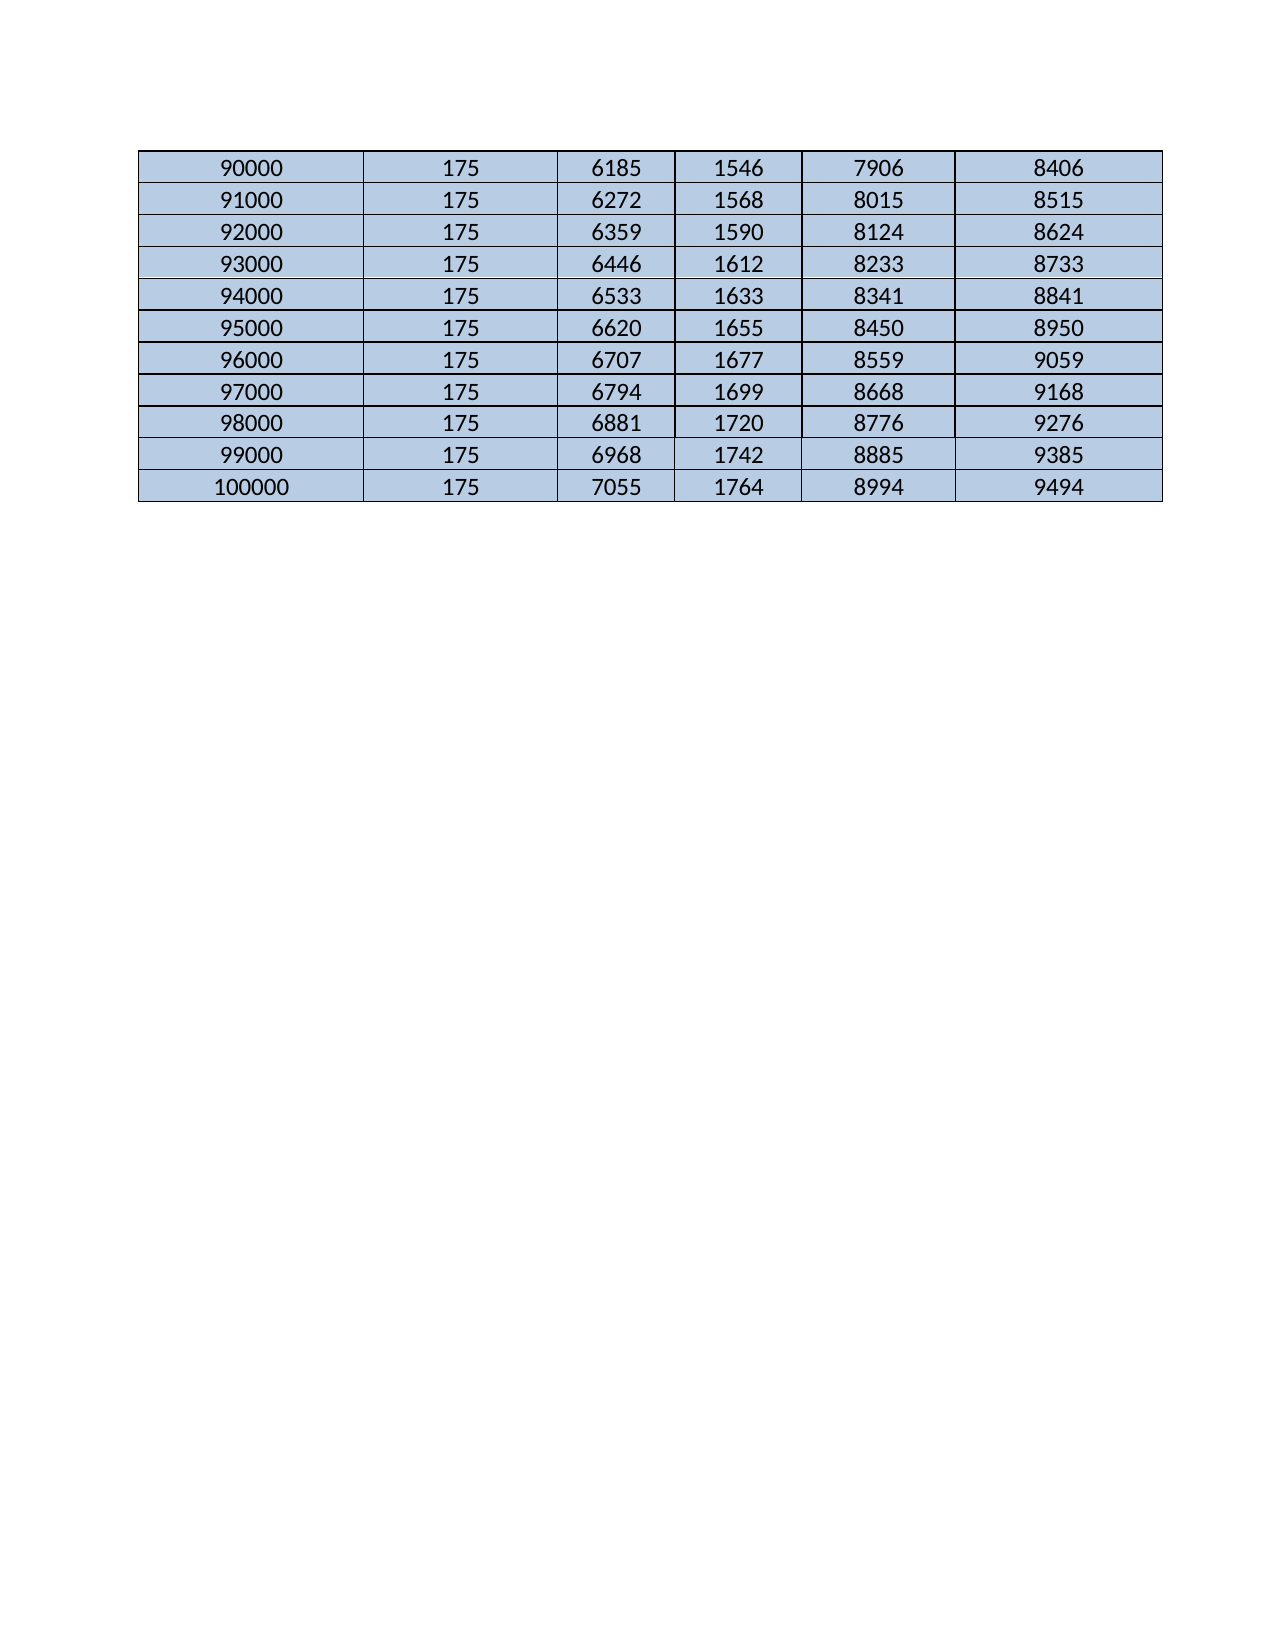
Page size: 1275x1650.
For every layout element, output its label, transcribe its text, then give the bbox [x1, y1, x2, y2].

table_cell 175 [364, 407, 557, 437]
table_cell 8776 [803, 407, 954, 437]
table_cell 6707 [558, 343, 674, 373]
table_cell 6533 [558, 279, 674, 309]
table_cell 1764 [675, 470, 801, 501]
table_cell 8624 [956, 215, 1162, 246]
table_cell 9494 [956, 470, 1162, 501]
table_cell 99000 [139, 438, 363, 469]
table_cell 92000 [139, 215, 363, 246]
table_cell 7906 [803, 152, 954, 182]
table_cell 6794 [558, 375, 674, 405]
table_cell 9276 [956, 407, 1162, 437]
table_cell 9059 [956, 343, 1162, 373]
table_cell 97000 [139, 375, 363, 405]
table_cell 1677 [676, 343, 801, 373]
table_cell 6185 [558, 152, 674, 182]
table_cell 90000 [139, 152, 363, 182]
table_cell 1633 [676, 279, 801, 309]
table_cell 96000 [139, 343, 363, 373]
table_cell 8950 [956, 311, 1162, 341]
table_cell 175 [364, 438, 557, 469]
table_cell 94000 [139, 279, 363, 309]
table_cell 175 [364, 152, 557, 182]
table_cell 1720 [676, 407, 801, 437]
table_cell 8124 [803, 215, 954, 246]
table_cell 1699 [676, 375, 801, 405]
table_cell 1590 [676, 215, 801, 246]
table_cell 175 [364, 375, 557, 405]
table_cell 6446 [558, 247, 674, 277]
table_cell 175 [364, 470, 557, 501]
table_cell 7055 [558, 470, 674, 501]
table_cell 175 [364, 247, 557, 277]
table_cell 1546 [676, 152, 801, 182]
table_cell 6881 [558, 407, 674, 437]
table_cell 6359 [558, 215, 674, 246]
table_cell 175 [364, 311, 557, 341]
table_cell 6968 [558, 438, 674, 469]
table_cell 95000 [139, 311, 363, 341]
table_cell 91000 [139, 183, 363, 214]
table_cell 8668 [803, 375, 954, 405]
table_cell 6620 [558, 311, 674, 341]
table_cell 175 [364, 279, 557, 309]
table_cell 1742 [675, 438, 801, 469]
table_cell 9168 [956, 375, 1162, 405]
table_cell 175 [364, 183, 557, 214]
table_cell 8559 [803, 343, 954, 373]
table_cell 175 [364, 343, 557, 373]
table_cell 93000 [139, 247, 363, 277]
table_cell 1655 [676, 311, 801, 341]
table_cell 8885 [802, 438, 955, 469]
table_cell 8406 [956, 152, 1162, 182]
table_cell 1568 [676, 183, 801, 214]
table_cell 1612 [676, 247, 801, 277]
table_cell 8233 [803, 247, 954, 277]
table_cell 6272 [558, 183, 674, 214]
table_cell 8841 [956, 279, 1162, 309]
table_cell 100000 [139, 470, 363, 501]
table_cell 8515 [956, 183, 1162, 214]
table_cell 8733 [956, 247, 1162, 277]
table_cell 175 [364, 215, 557, 246]
table_cell 8994 [802, 470, 955, 501]
table_cell 8450 [803, 311, 954, 341]
table_cell 98000 [139, 407, 363, 437]
table_cell 8341 [803, 279, 954, 309]
table_cell 8015 [803, 183, 954, 214]
table_cell 9385 [956, 438, 1162, 469]
